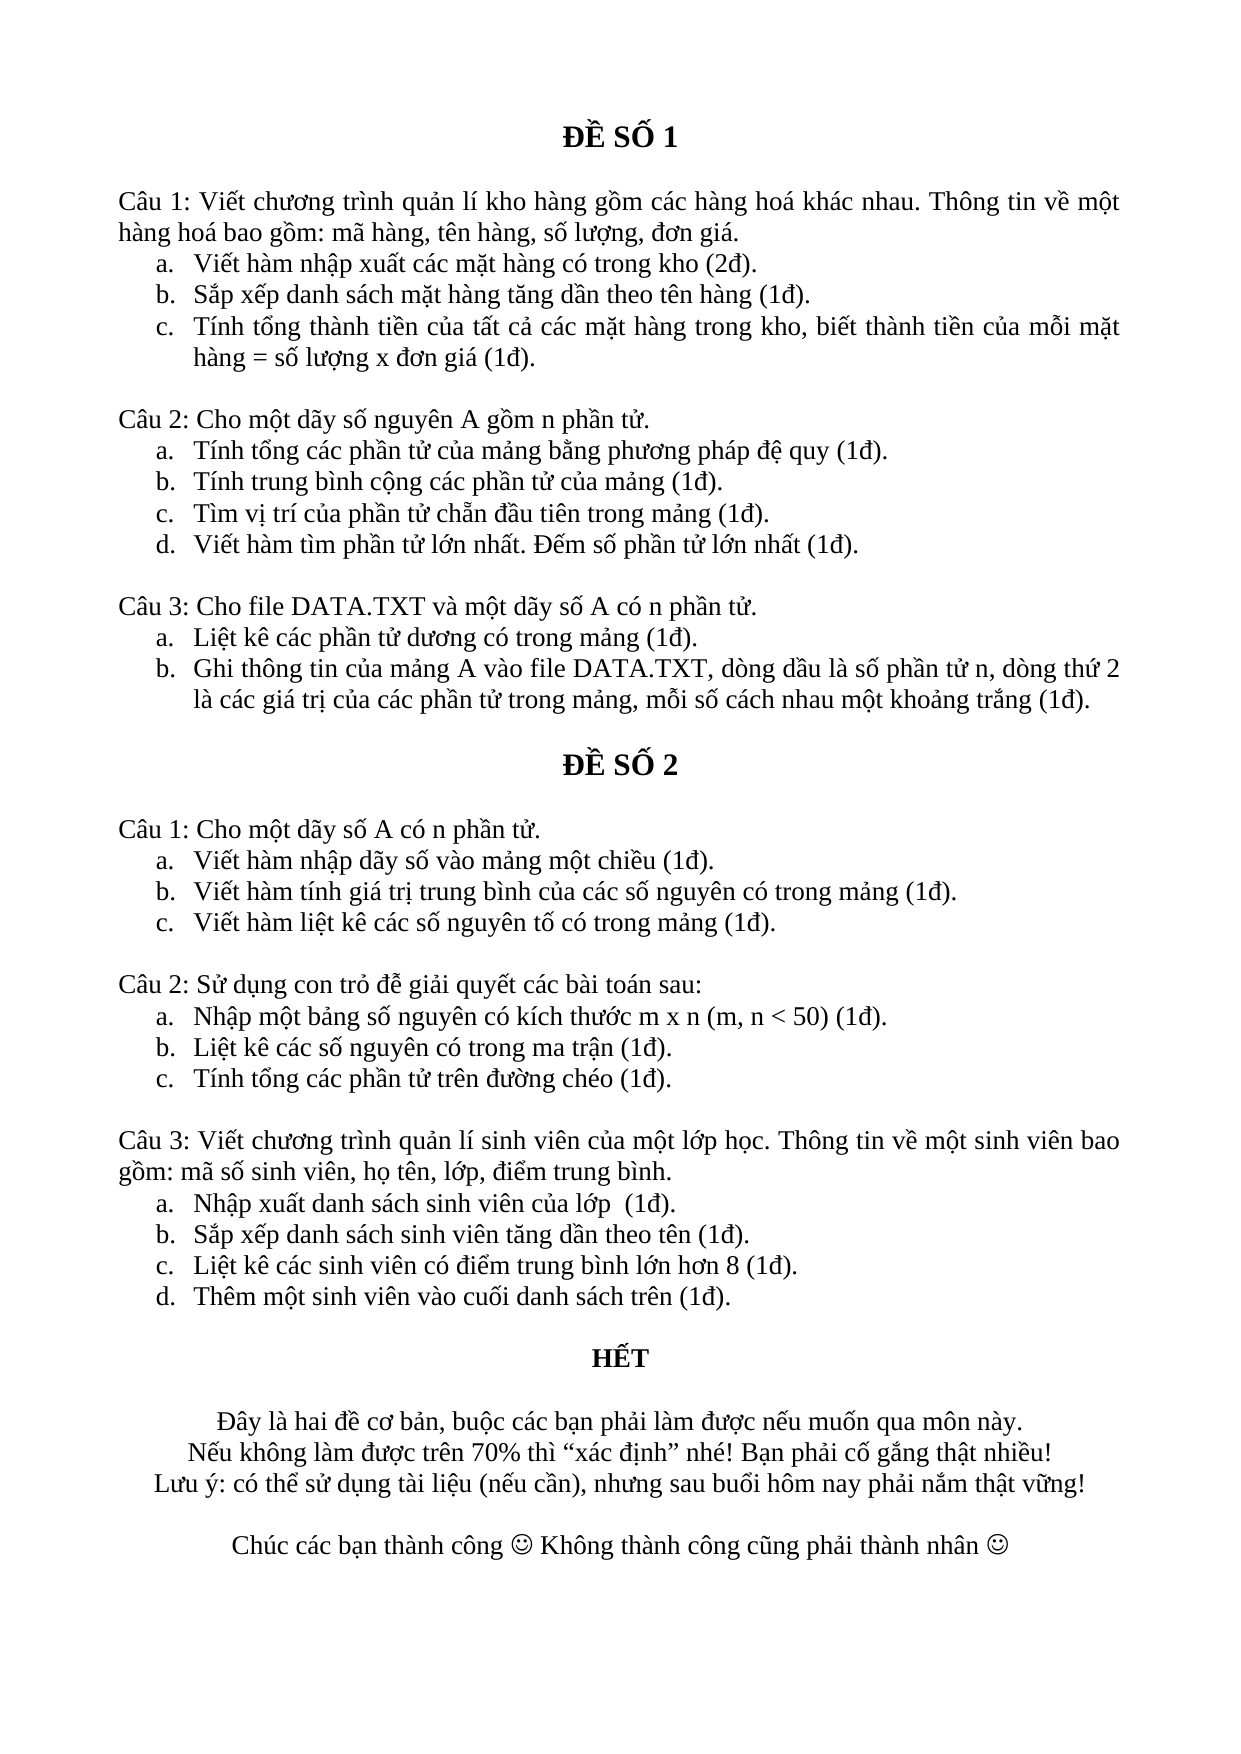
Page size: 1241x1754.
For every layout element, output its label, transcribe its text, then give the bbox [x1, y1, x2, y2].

text Nếu không làm được trên 70% thì “xác định” nhé! Bạn phải cố gắng thật nhiều! [118, 1436, 1122, 1467]
text Chúc các bạn thành công Không thành công cũng phải thành nhân [118, 1529, 1122, 1561]
list Nhập một bảng số nguyên có kích thước m x n (m, n < 50) (1đ). [156, 1000, 1122, 1031]
text Câu 2: Sử dụng con trỏ đễ giải quyết các bài toán sau: [118, 969, 1122, 1000]
list Ghi thông tin của mảng A vào file DATA.TXT, dòng dầu là số phần tử n, dòng thứ 2 là các giá trị của các phần tử trong mảng, mỗi số cách nhau một khoảng trắng (1đ). [156, 652, 1122, 715]
text Đây là hai đề cơ bản, buộc các bạn phải làm được nếu muốn qua môn này. [118, 1405, 1122, 1436]
list Viết hàm tính giá trị trung bình của các số nguyên có trong mảng (1đ). [156, 875, 1122, 906]
list Nhập xuất danh sách sinh viên của lớp (1đ). [156, 1187, 1122, 1218]
list Tính tổng các phần tử trên đường chéo (1đ). [156, 1062, 1122, 1093]
list Tính tổng các phần tử của mảng bằng phương pháp đệ quy (1đ). [156, 434, 1122, 466]
text ĐỀ SỐ 2 [118, 746, 1122, 782]
list Tìm vị trí của phần tử chẵn đầu tiên trong mảng (1đ). [156, 497, 1122, 528]
text Câu 2: Cho một dãy số nguyên A gồm n phần tử. [118, 403, 1122, 434]
text Lưu ý: có thể sử dụng tài liệu (nếu cần), nhưng sau buổi hôm nay phải nắm thật vững! [118, 1467, 1122, 1498]
list Tính tổng thành tiền của tất cả các mặt hàng trong kho, biết thành tiền của mỗi mặt hàng = số lượng x đơn giá (1đ). [156, 310, 1122, 372]
list Liệt kê các phần tử dương có trong mảng (1đ). [156, 621, 1122, 652]
text Câu 3: Cho file DATA.TXT và một dãy số A có n phần tử. [118, 590, 1122, 621]
list Viết hàm liệt kê các số nguyên tố có trong mảng (1đ). [156, 906, 1122, 937]
text Câu 3: Viết chương trình quản lí sinh viên của một lớp học. Thông tin về một sinh viên bao gồm: mã số sinh viên, họ tên, lớp, điểm trung bình. [118, 1124, 1122, 1187]
list Viết hàm nhập xuất các mặt hàng có trong kho (2đ). [156, 247, 1122, 279]
text ĐỀ SỐ 1 [118, 118, 1122, 154]
list Viết hàm tìm phần tử lớn nhất. Đếm số phần tử lớn nhất (1đ). [156, 528, 1122, 559]
text Câu 1: Viết chương trình quản lí kho hàng gồm các hàng hoá khác nhau. Thông tin về một hàng hoá bao gồm: mã hàng, tên hàng, số lượng, đơn giá. [118, 185, 1122, 247]
list Viết hàm nhập dãy số vào mảng một chiều (1đ). [156, 844, 1122, 875]
text Câu 1: Cho một dãy số A có n phần tử. [118, 813, 1122, 844]
list Tính trung bình cộng các phần tử của mảng (1đ). [156, 466, 1122, 497]
list Thêm một sinh viên vào cuối danh sách trên (1đ). [156, 1280, 1122, 1311]
list Sắp xếp danh sách mặt hàng tăng dần theo tên hàng (1đ). [156, 279, 1122, 310]
list Liệt kê các số nguyên có trong ma trận (1đ). [156, 1031, 1122, 1062]
text HẾT [118, 1342, 1122, 1373]
list Liệt kê các sinh viên có điểm trung bình lớn hơn 8 (1đ). [156, 1249, 1122, 1280]
list Sắp xếp danh sách sinh viên tăng dần theo tên (1đ). [156, 1218, 1122, 1249]
